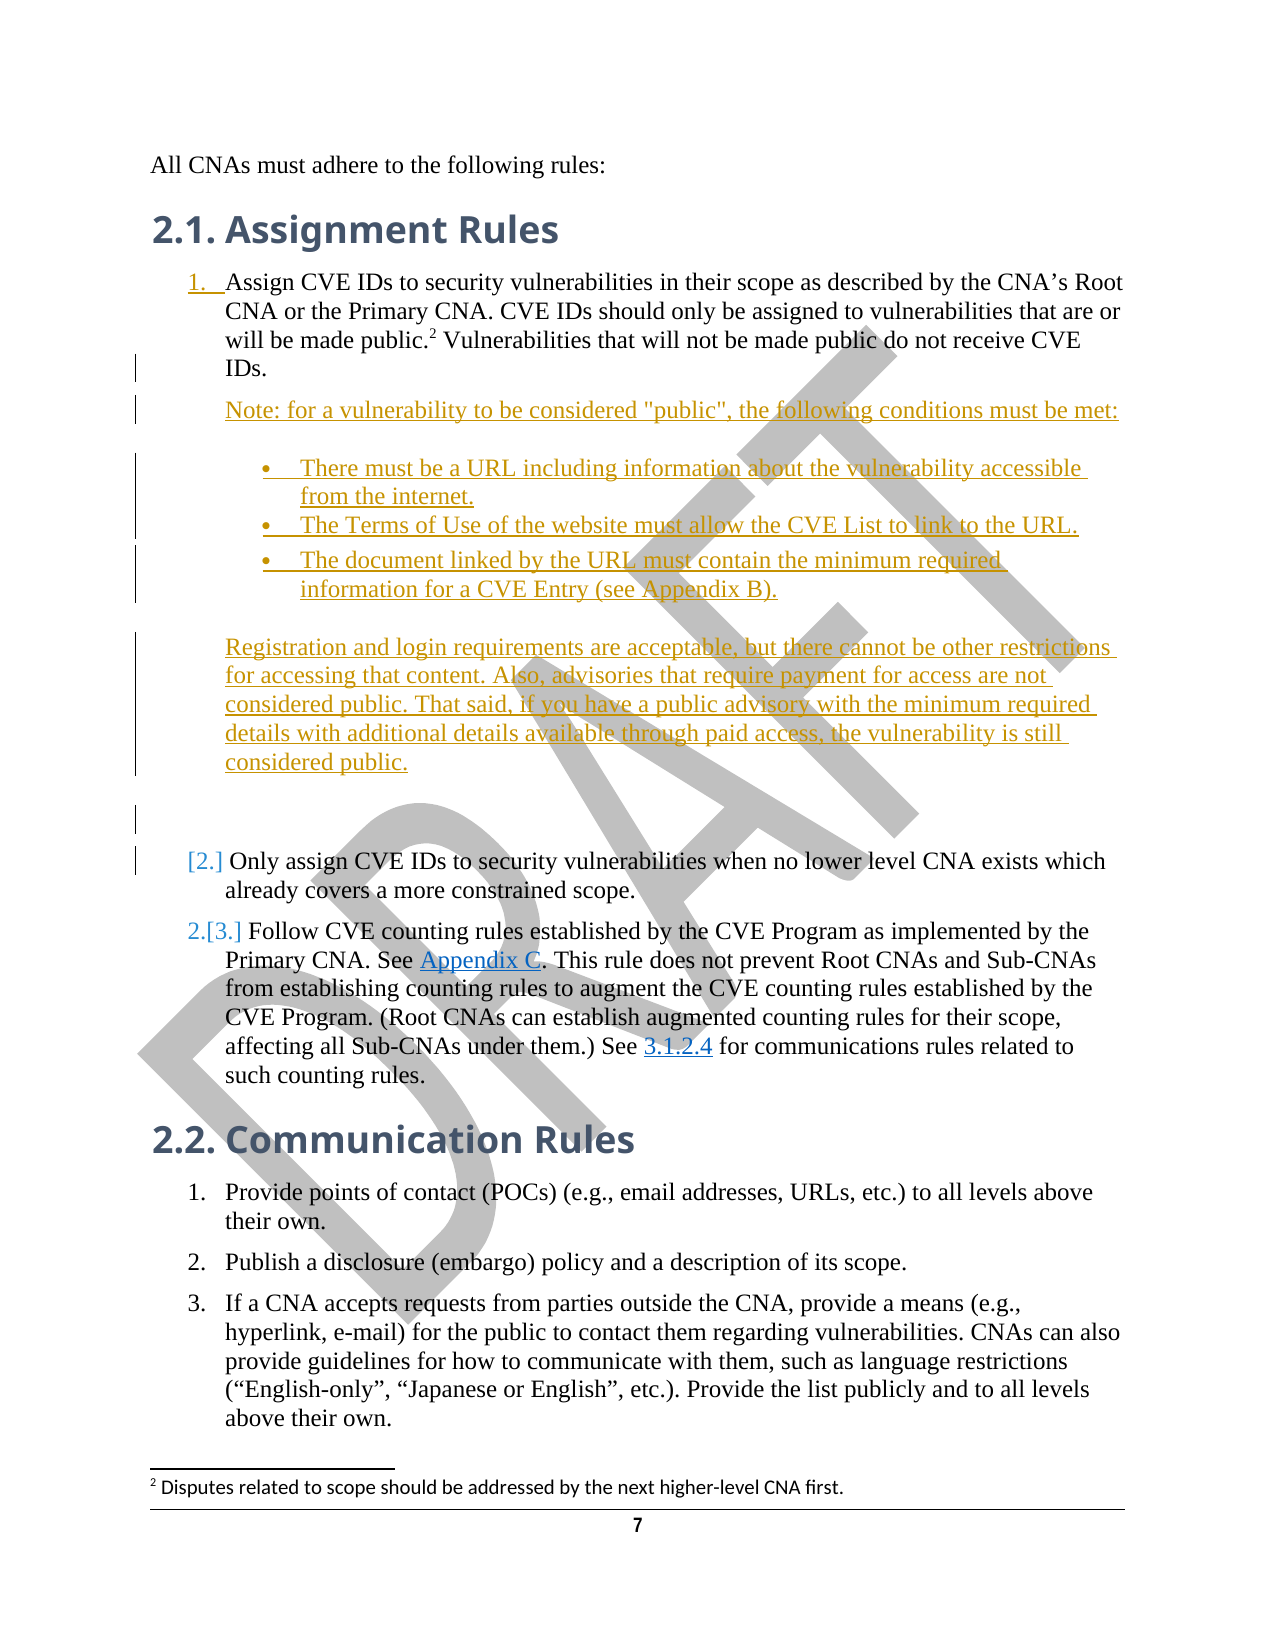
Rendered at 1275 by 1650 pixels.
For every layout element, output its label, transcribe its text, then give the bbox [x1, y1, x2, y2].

subtitle Assignment Rules [152, 204, 1125, 255]
list If a CNA accepts requests from parties outside the CNA, provide a means (e.g., hyperlink, e-mail) for the public to contact them regarding vulnerabilities. CNAs can also provide guidelines for how to communicate with them, such as language restrictions (“English-only”, “Japanese or English”, etc.). Provide the list publicly and to all levels above their own. [187, 1288, 1125, 1432]
list Publish a disclosure (embargo) policy and a description of its scope. [187, 1247, 1125, 1276]
list Follow CVE counting rules established by the CVE Program as implemented by the Primary CNA. See Appendix C. This rule does not prevent Root CNAs and Sub-CNAs from establishing counting rules to augment the CVE counting rules established by the CVE Program. (Root CNAs can establish augmented counting rules for their scope, affecting all Sub-CNAs under them.) See 3.1.2.4 for communications rules related to such counting rules. [187, 916, 1125, 1088]
list Provide points of contact (POCs) (e.g., email addresses, URLs, etc.) to all levels above their own. [187, 1177, 1125, 1234]
list Assign CVE IDs to security vulnerabilities in their scope as described by the CNA’s Root CNA or the Primary CNA. CVE IDs should only be assigned to vulnerabilities that are or will be made public. Vulnerabilities that will not be made public do not receive CVE IDs. [187, 267, 1125, 382]
subtitle Communication Rules [152, 1113, 1125, 1164]
list Only assign CVE IDs to security vulnerabilities when no lower level CNA exists which already covers a more constrained scope. [187, 846, 1125, 903]
text All CNAs must adhere to the following rules: [150, 150, 1125, 179]
